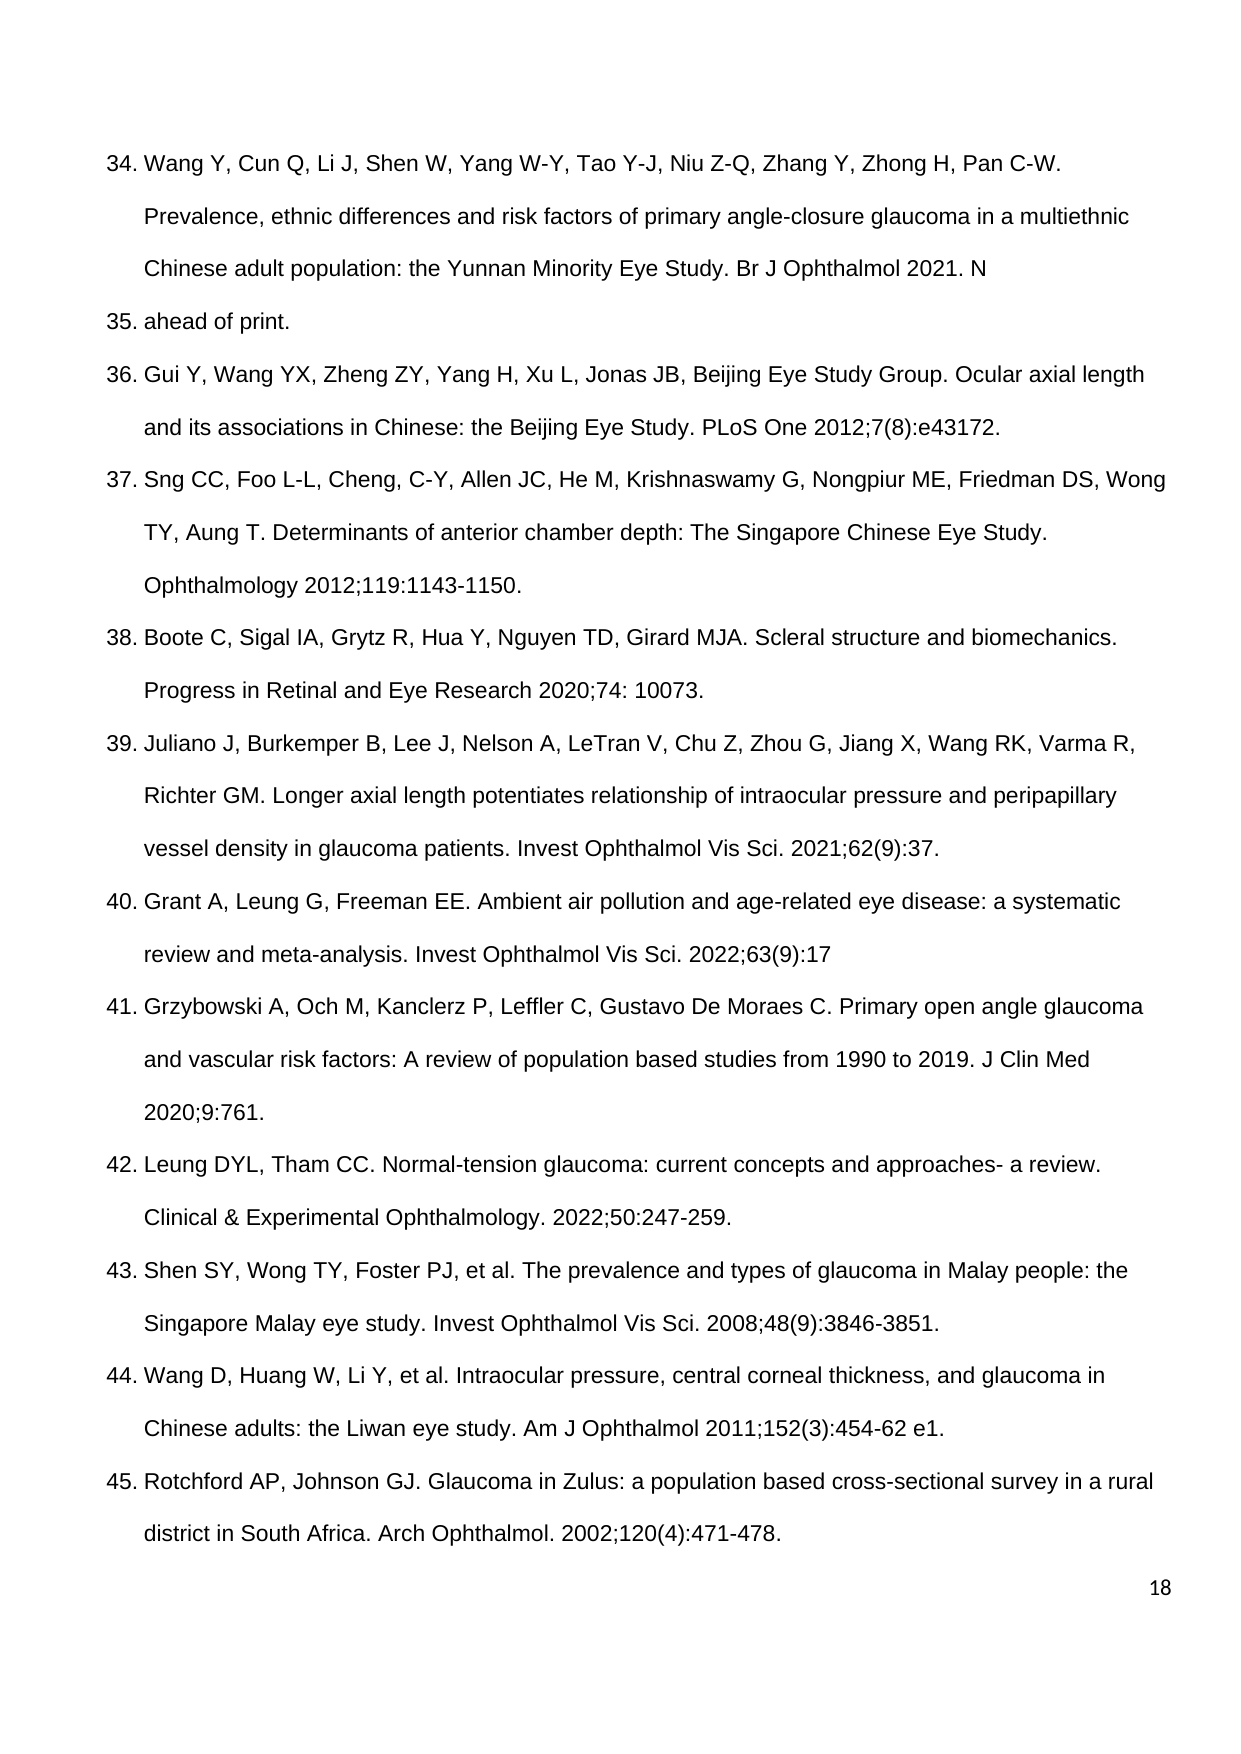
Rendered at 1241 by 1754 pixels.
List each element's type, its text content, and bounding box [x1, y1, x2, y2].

list Leung DYL, Tham CC. Normal-tension glaucoma: current concepts and approaches- a review. Clinical & Experimental Ophthalmology. 2022;50:247-259. [106, 1151, 1171, 1231]
list Sng CC, Foo L-L, Cheng, C-Y, Allen JC, He M, Krishnaswamy G, Nongpiur ME, Friedman DS, Wong TY, Aung T. Determinants of anterior chamber depth: The Singapore Chinese Eye Study. Ophthalmology 2012;119:1143-1150. [106, 466, 1171, 598]
list Grant A, Leung G, Freeman EE. Ambient air pollution and age-related eye disease: a systematic review and meta-analysis. Invest Ophthalmol Vis Sci. 2022;63(9):17 [106, 888, 1171, 967]
list Gui Y, Wang YX, Zheng ZY, Yang H, Xu L, Jonas JB, Beijing Eye Study Group. Ocular axial length and its associations in Chinese: the Beijing Eye Study. PLoS One 2012;7(8):e43172. [106, 361, 1171, 440]
list Shen SY, Wong TY, Foster PJ, et al. The prevalence and types of glaucoma in Malay people: the Singapore Malay eye study. Invest Ophthalmol Vis Sci. 2008;48(9):3846-3851. [106, 1257, 1171, 1336]
list Wang Y, Cun Q, Li J, Shen W, Yang W-Y, Tao Y-J, Niu Z-Q, Zhang Y, Zhong H, Pan C-W. Prevalence, ethnic differences and risk factors of primary angle-closure glaucoma in a multiethnic Chinese adult population: the Yunnan Minority Eye Study. Br J Ophthalmol 2021. N [106, 150, 1171, 282]
list Wang D, Huang W, Li Y, et al. Intraocular pressure, central corneal thickness, and glaucoma in Chinese adults: the Liwan eye study. Am J Ophthalmol 2011;152(3):454-62 e1. [106, 1362, 1171, 1441]
list Boote C, Sigal IA, Grytz R, Hua Y, Nguyen TD, Girard MJA. Scleral structure and biomechanics. Progress in Retinal and Eye Research 2020;74: 10073. [106, 624, 1171, 703]
list Grzybowski A, Och M, Kanclerz P, Leffler C, Gustavo De Moraes C. Primary open angle glaucoma and vascular risk factors: A review of population based studies from 1990 to 2019. J Clin Med 2020;9:761. [106, 993, 1171, 1125]
list ahead of print. [106, 308, 1171, 334]
list Juliano J, Burkemper B, Lee J, Nelson A, LeTran V, Chu Z, Zhou G, Jiang X, Wang RK, Varma R, Richter GM. Longer axial length potentiates relationship of intraocular pressure and peripapillary vessel density in glaucoma patients. Invest Ophthalmol Vis Sci. 2021;62(9):37. [106, 730, 1171, 862]
list Rotchford AP, Johnson GJ. Glaucoma in Zulus: a population based cross-sectional survey in a rural district in South Africa. Arch Ophthalmol. 2002;120(4):471-478. [106, 1468, 1171, 1547]
